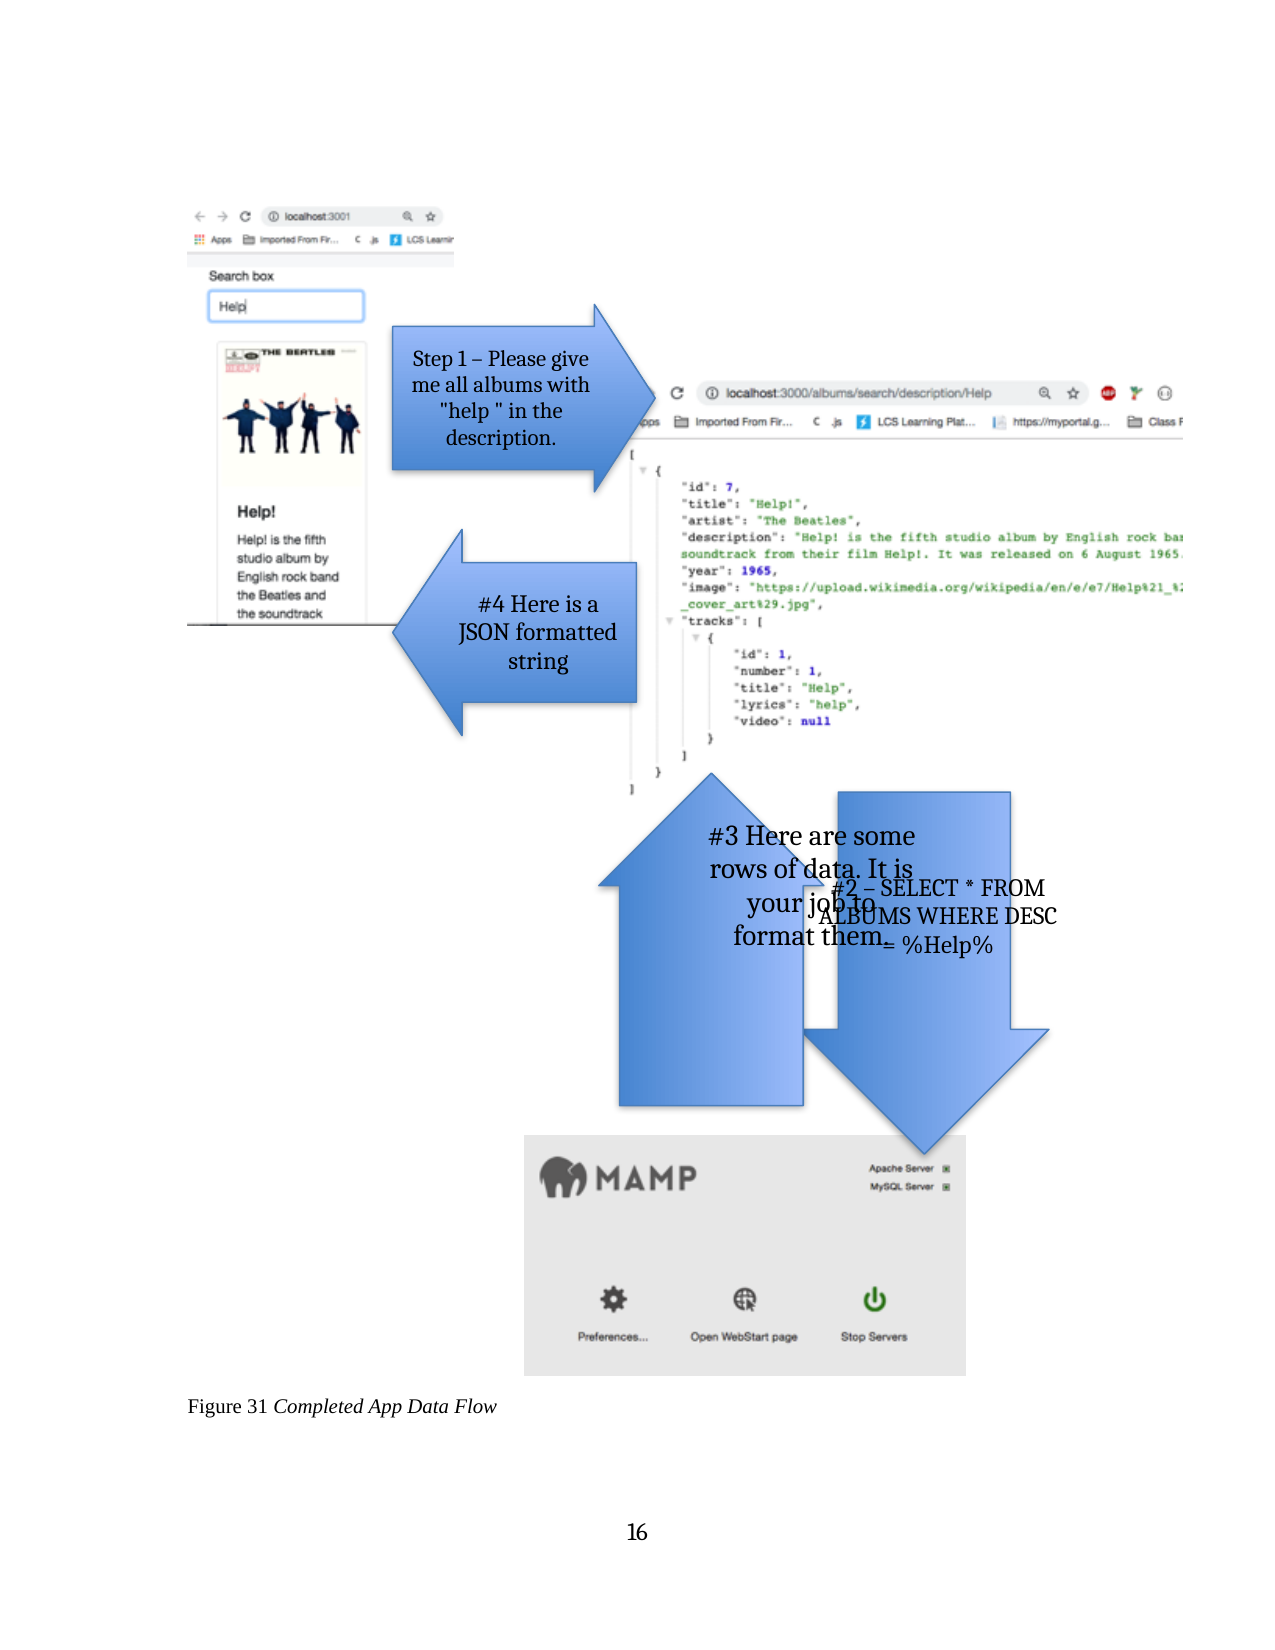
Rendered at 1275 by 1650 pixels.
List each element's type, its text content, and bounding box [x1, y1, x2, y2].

text Figure 31 Completed App Data Flow [187, 1394, 1087, 1418]
picture [603, 379, 1183, 811]
picture [187, 205, 454, 626]
picture [524, 1135, 966, 1376]
